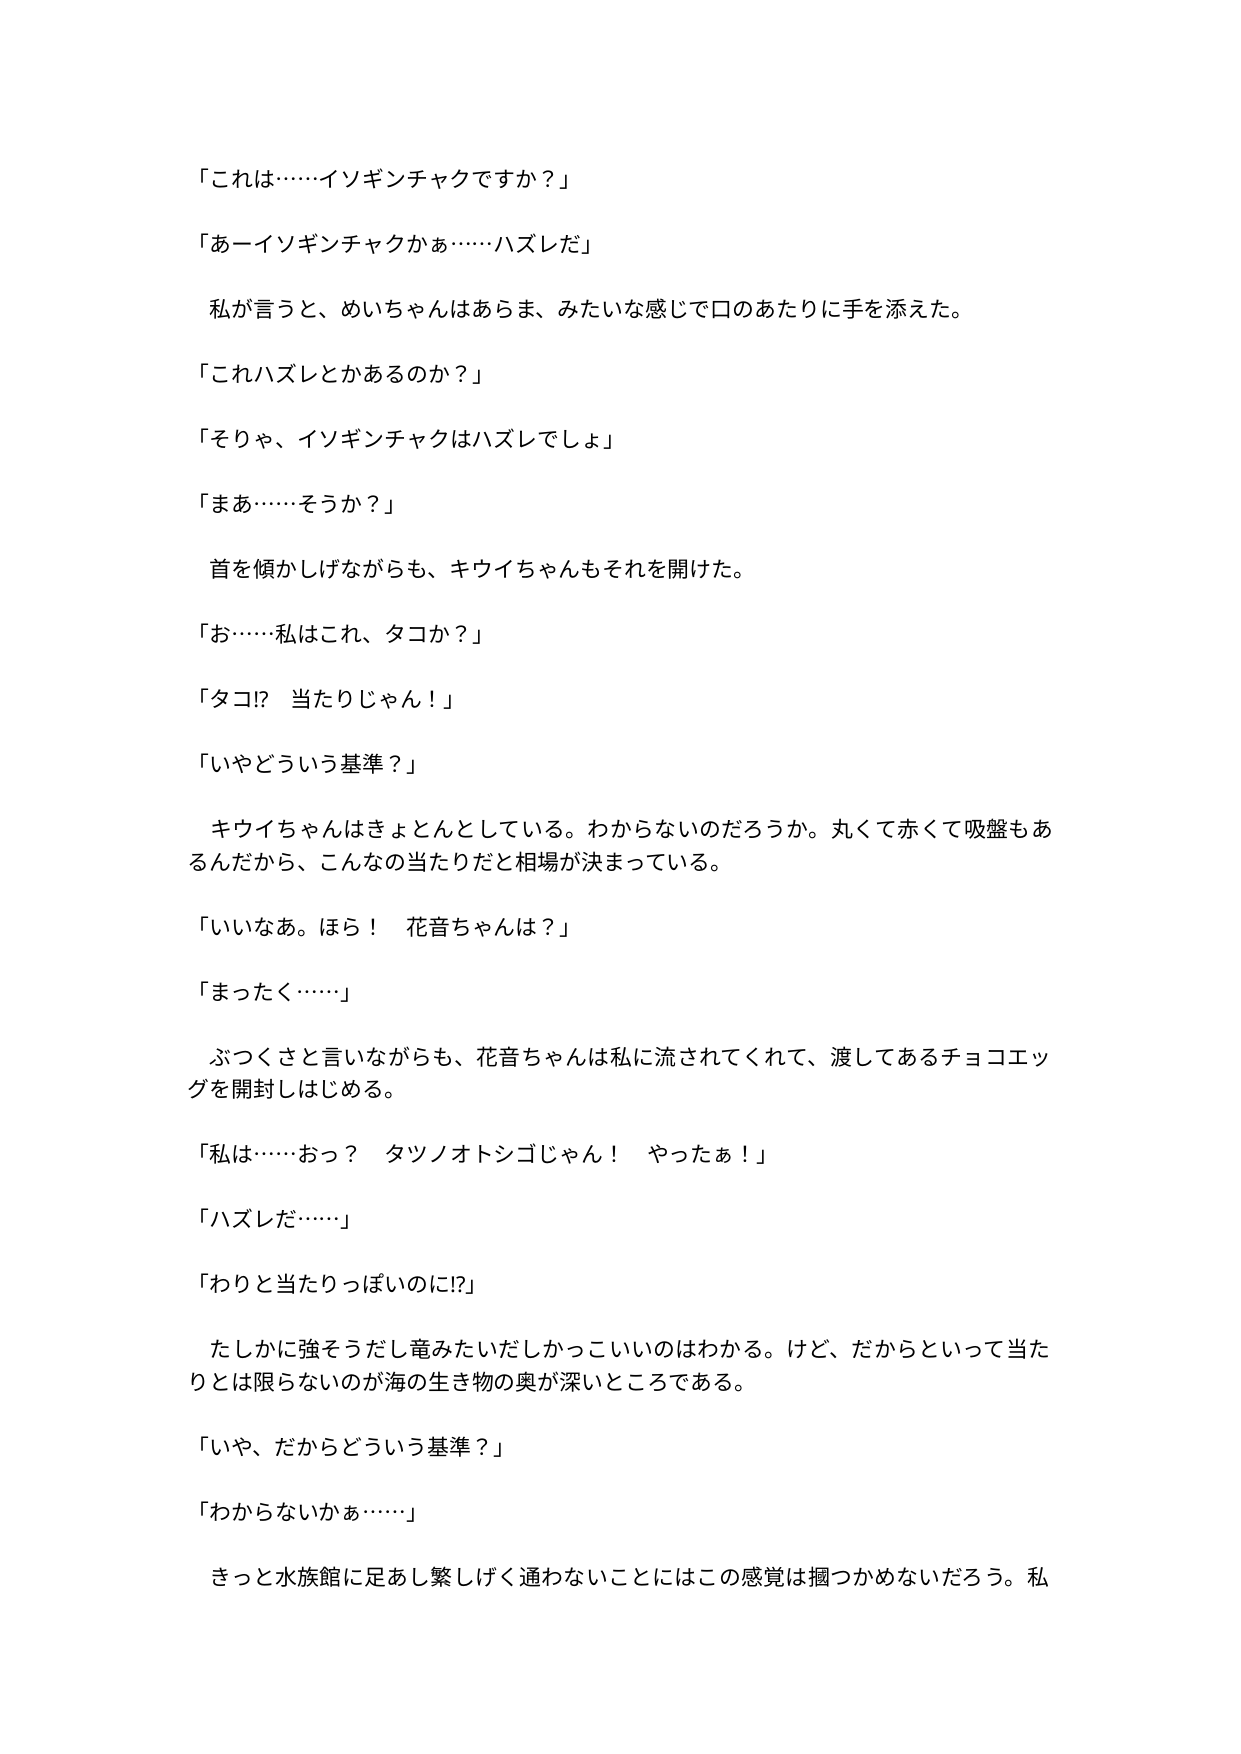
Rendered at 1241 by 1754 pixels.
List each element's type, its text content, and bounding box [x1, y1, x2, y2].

text たしかに強そうだし竜みたいだしかっこいいのはわかる。けど、だからといって当たりとは限らないのが海の生き物の奥が深いところである。 [187, 1332, 1053, 1397]
text 「いいなあ。ほら！ 花音ちゃんは？」 [187, 909, 1053, 942]
text キウイちゃんはきょとんとしている。わからないのだろうか。丸くて赤くて吸盤もあるんだから、こんなの当たりだと相場が決まっている。 [187, 812, 1053, 877]
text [187, 1559, 1053, 1592]
text 「そりゃ、イソギンチャクはハズレでしょ」 [187, 422, 1053, 454]
text 首を傾かしげながらも、キウイちゃんもそれを開けた。 [187, 552, 1053, 584]
text 「まったく……」 [187, 974, 1053, 1007]
text ぶつくさと言いながらも、花音ちゃんは私に流されてくれて、渡してあるチョコエッグを開封しはじめる。 [187, 1039, 1053, 1104]
text 「わりと当たりっぽいのに!?」 [187, 1267, 1053, 1299]
text 「わからないかぁ……」 [187, 1494, 1053, 1527]
text 「タコ!? 当たりじゃん！」 [187, 682, 1053, 714]
text 「これハズレとかあるのか？」 [187, 357, 1053, 389]
text 「まあ……そうか？」 [187, 487, 1053, 519]
text 「お……私はこれ、タコか？」 [187, 617, 1053, 649]
text 「いや、だからどういう基準？」 [187, 1429, 1053, 1462]
text 私が言うと、めいちゃんはあらま、みたいな感じで口のあたりに手を添えた。 [187, 292, 1053, 324]
text 「いやどういう基準？」 [187, 747, 1053, 779]
text 「あーイソギンチャクかぁ……ハズレだ」 [187, 227, 1053, 259]
text 「これは……イソギンチャクですか？」 [187, 162, 1053, 194]
text 「ハズレだ……」 [187, 1202, 1053, 1234]
text 「私は……おっ？ タツノオトシゴじゃん！ やったぁ！」 [187, 1137, 1053, 1169]
